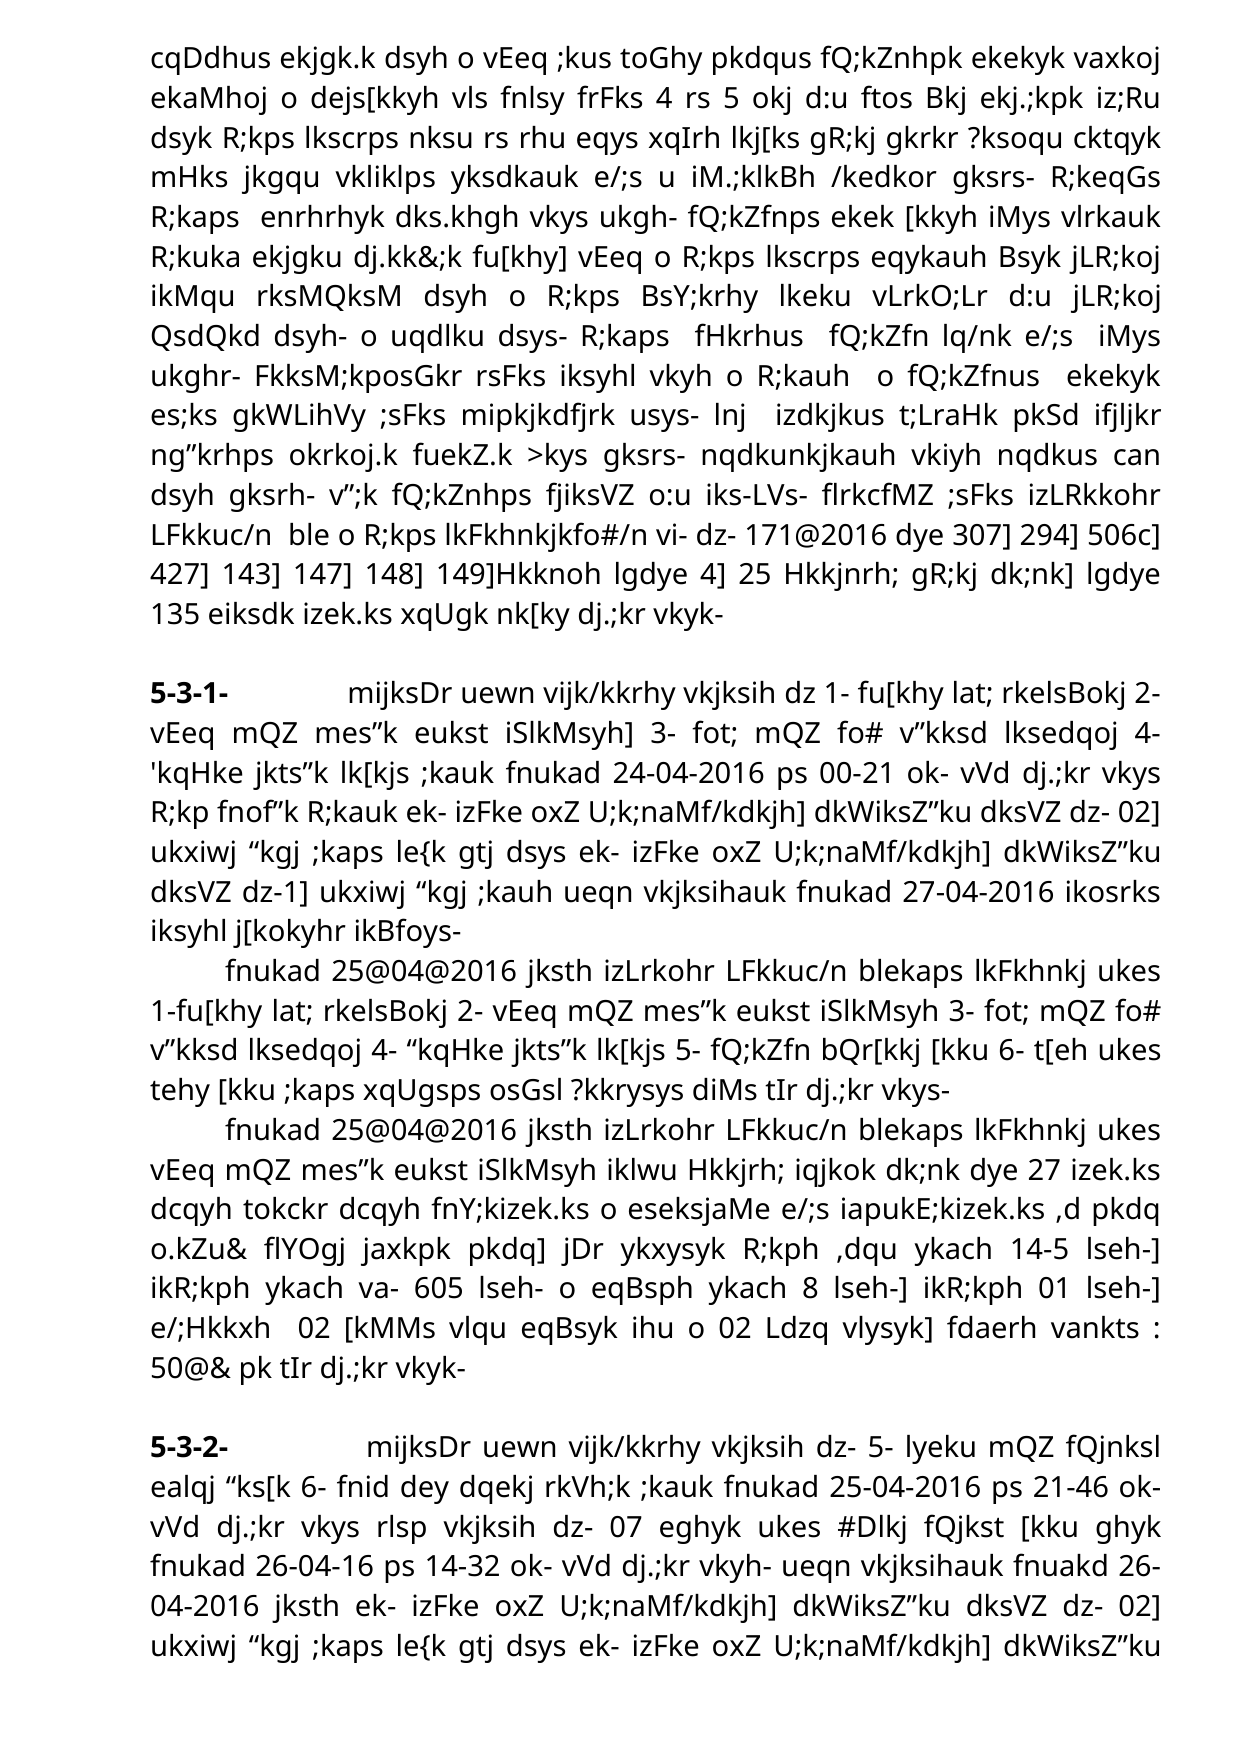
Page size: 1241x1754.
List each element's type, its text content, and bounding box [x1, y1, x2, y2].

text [150, 37, 1162, 633]
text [150, 1427, 1162, 1665]
text 5-3-1- mijksDr uewn vijk/kkrhy vkjksih dz 1- fu[khy lat; rkelsBokj 2-vEeq mQZ mes”k eukst iSlkMsyh] 3- fot; mQZ fo# v”kksd lksedqoj 4- 'kqHke jkts”k lk[kjs ;kauk fnukad 24-04-2016 ps 00-21 ok- vVd dj.;kr vkys R;kp fnof”k R;kauk ek- izFke oxZ U;k;naMf/kdkjh] dkWiksZ”ku dksVZ dz- 02] ukxiwj “kgj ;kaps le{k gtj dsys ek- izFke oxZ U;k;naMf/kdkjh] dkWiksZ”ku dksVZ dz-1] ukxiwj “kgj ;kauh ueqn vkjksihauk fnukad 27-04-2016 ikosrks iksyhl j[kokyhr ikBfoys- [150, 672, 1162, 950]
text fnukad 25@04@2016 jksth izLrkohr LFkkuc/n blekaps lkFkhnkj ukes vEeq mQZ mes”k eukst iSlkMsyh iklwu Hkkjrh; iqjkok dk;nk dye 27 izek.ks dcqyh tokckr dcqyh fnY;kizek.ks o eseksjaMe e/;s iapukE;kizek.ks ,d pkdq o.kZu& flYOgj jaxkpk pkdq] jDr ykxysyk R;kph ,dqu ykach 14-5 lseh-] ikR;kph ykach va- 605 lseh- o eqBsph ykach 8 lseh-] ikR;kph 01 lseh-] e/;Hkkxh 02 [kMMs vlqu eqBsyk ihu o 02 Ldzq vlysyk] fdaerh vankts : 50@& pk tIr dj.;kr vkyk- [150, 1109, 1162, 1387]
text fnukad 25@04@2016 jksth izLrkohr LFkkuc/n blekaps lkFkhnkj ukes 1-fu[khy lat; rkelsBokj 2- vEeq mQZ mes”k eukst iSlkMsyh 3- fot; mQZ fo# v”kksd lksedqoj 4- “kqHke jkts”k lk[kjs 5- fQ;kZfn bQr[kkj [kku 6- t[eh ukes tehy [kku ;kaps xqUgsps osGsl ?kkrysys diMs tIr dj.;kr vkys- [150, 950, 1162, 1109]
